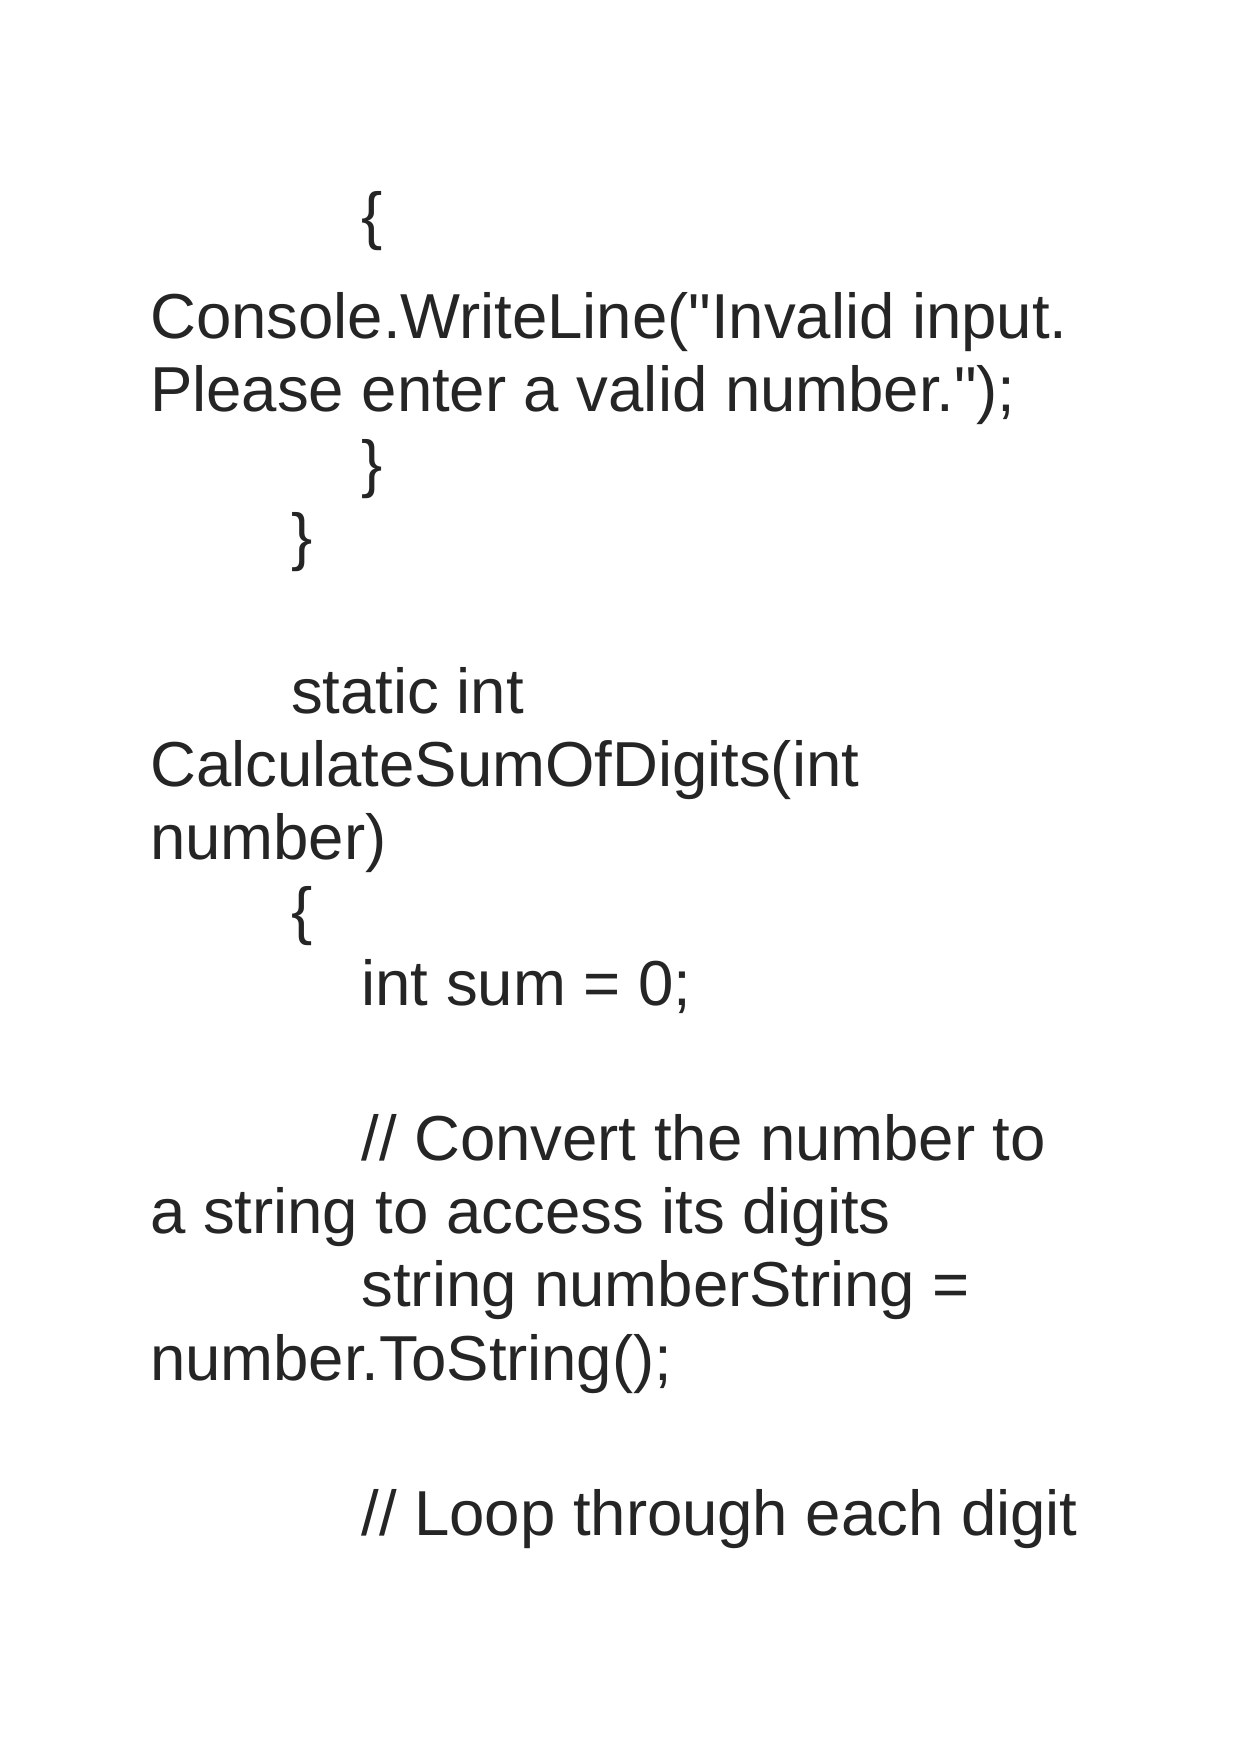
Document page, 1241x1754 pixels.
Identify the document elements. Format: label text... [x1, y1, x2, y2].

text Console.WriteLine("Invalid input. Please enter a valid number."); [150, 257, 1090, 437]
text // Convert the number to a string to access its digits [150, 1113, 1090, 1259]
text } [150, 511, 1090, 584]
text static int CalculateSumOfDigits(int number) [150, 666, 1090, 885]
text string numberString = number.ToString(); [150, 1259, 1090, 1406]
text int sum = 0; [150, 958, 1090, 1031]
text { [150, 885, 1090, 958]
text { [150, 184, 1090, 257]
text } [150, 437, 1090, 511]
